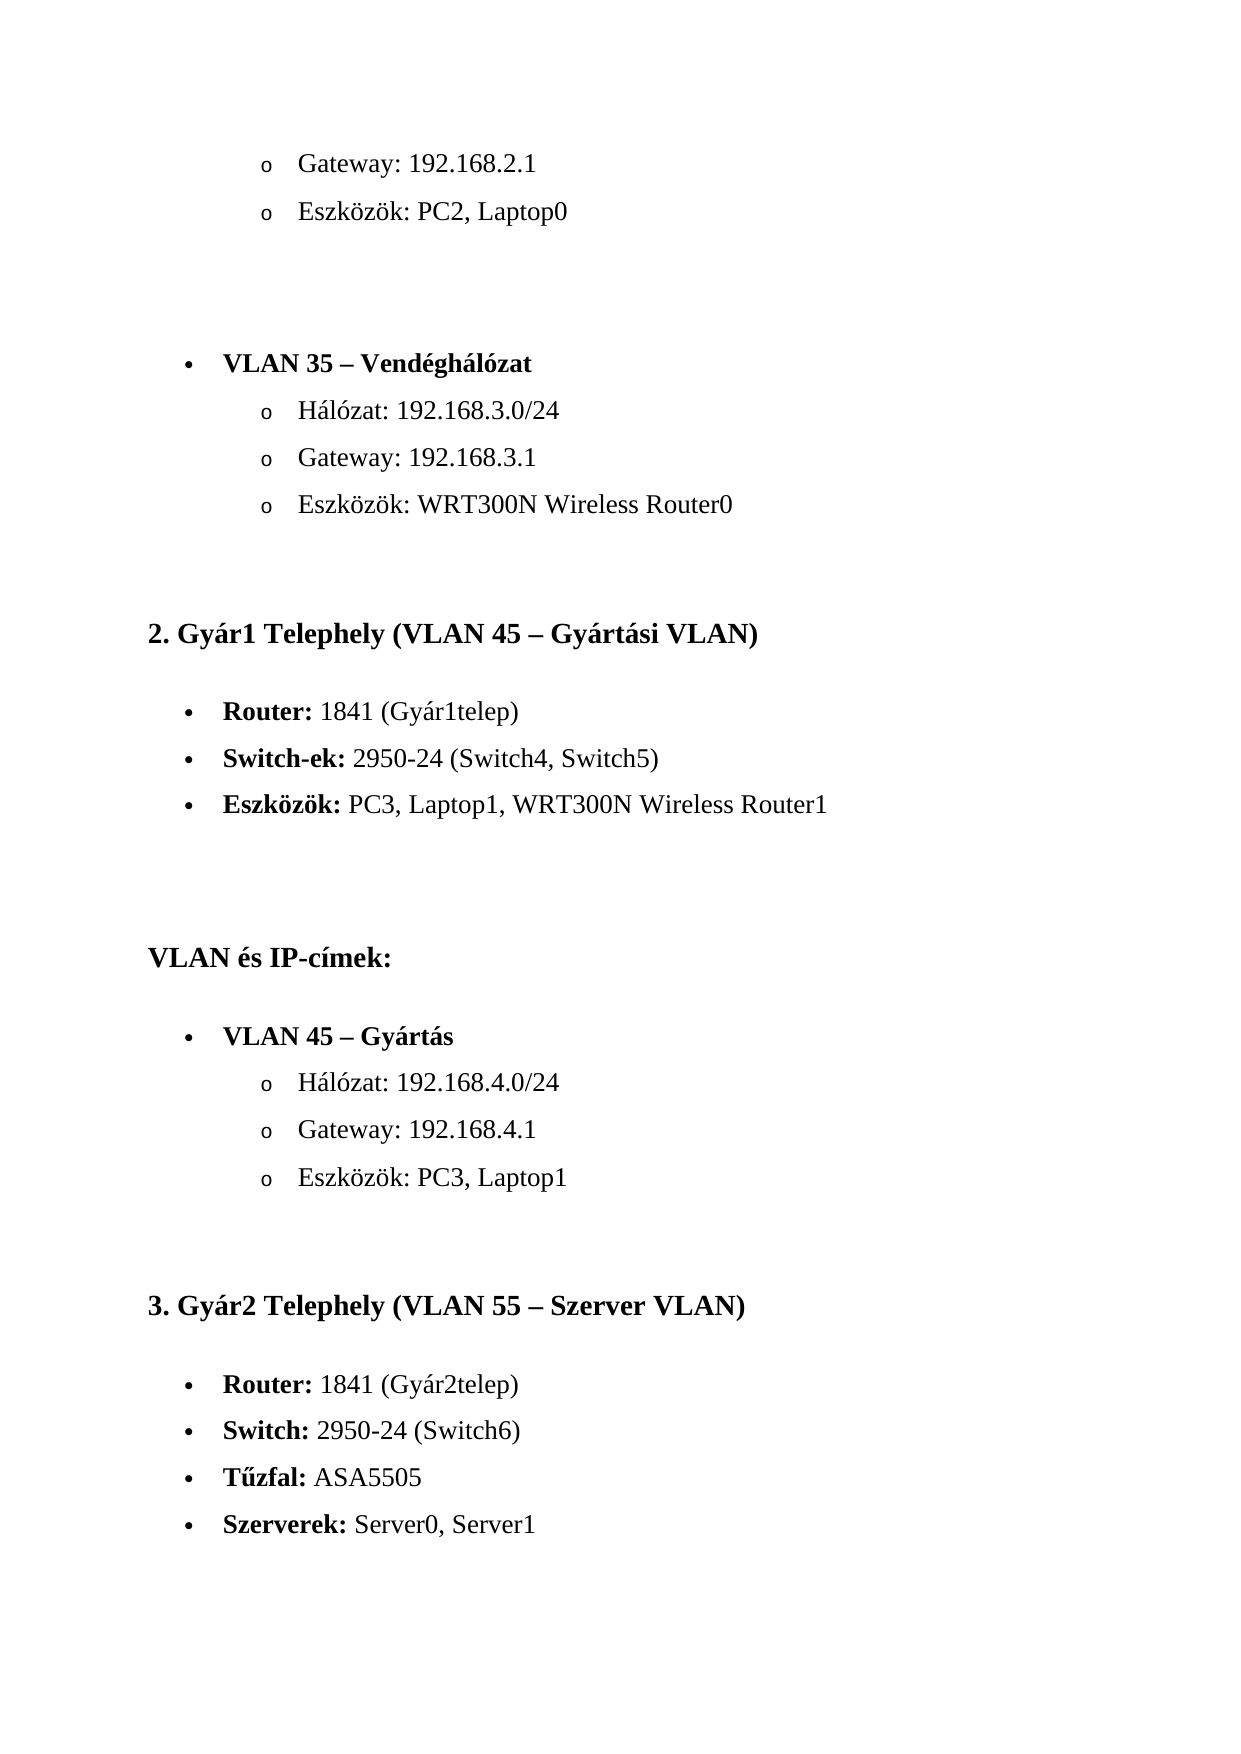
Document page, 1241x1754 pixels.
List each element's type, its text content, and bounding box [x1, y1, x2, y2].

list Gateway: 192.168.2.1 [260, 148, 1093, 179]
list Gateway: 192.168.3.1 [260, 441, 1093, 473]
text VLAN és IP-címek: [148, 940, 1093, 974]
list VLAN 35 – Vendéghálózat [185, 347, 1093, 378]
list Switch-ek: 2950-24 (Switch4, Switch5) [185, 742, 1093, 773]
list Eszközök: PC3, Laptop1, WRT300N Wireless Router1 [185, 788, 1093, 820]
list Szerverek: Server0, Server1 [185, 1508, 1093, 1539]
subtitle 3. Gyár2 Telephely (VLAN 55 – Szerver VLAN) [148, 1288, 1093, 1322]
list Hálózat: 192.168.4.0/24 [260, 1066, 1093, 1098]
list Tűzfal: ASA5505 [185, 1461, 1093, 1492]
list Switch: 2950-24 (Switch6) [185, 1414, 1093, 1446]
list Eszközök: WRT300N Wireless Router0 [260, 488, 1093, 520]
list Eszközök: PC3, Laptop1 [260, 1161, 1093, 1192]
list Eszközök: PC2, Laptop0 [260, 195, 1093, 226]
list Gateway: 192.168.4.1 [260, 1114, 1093, 1145]
list Hálózat: 192.168.3.0/24 [260, 394, 1093, 425]
list VLAN 45 – Gyártás [185, 1020, 1093, 1051]
list Router: 1841 (Gyár1telep) [185, 695, 1093, 726]
subtitle 2. Gyár1 Telephely (VLAN 45 – Gyártási VLAN) [148, 616, 1093, 649]
list Router: 1841 (Gyár2telep) [185, 1368, 1093, 1399]
